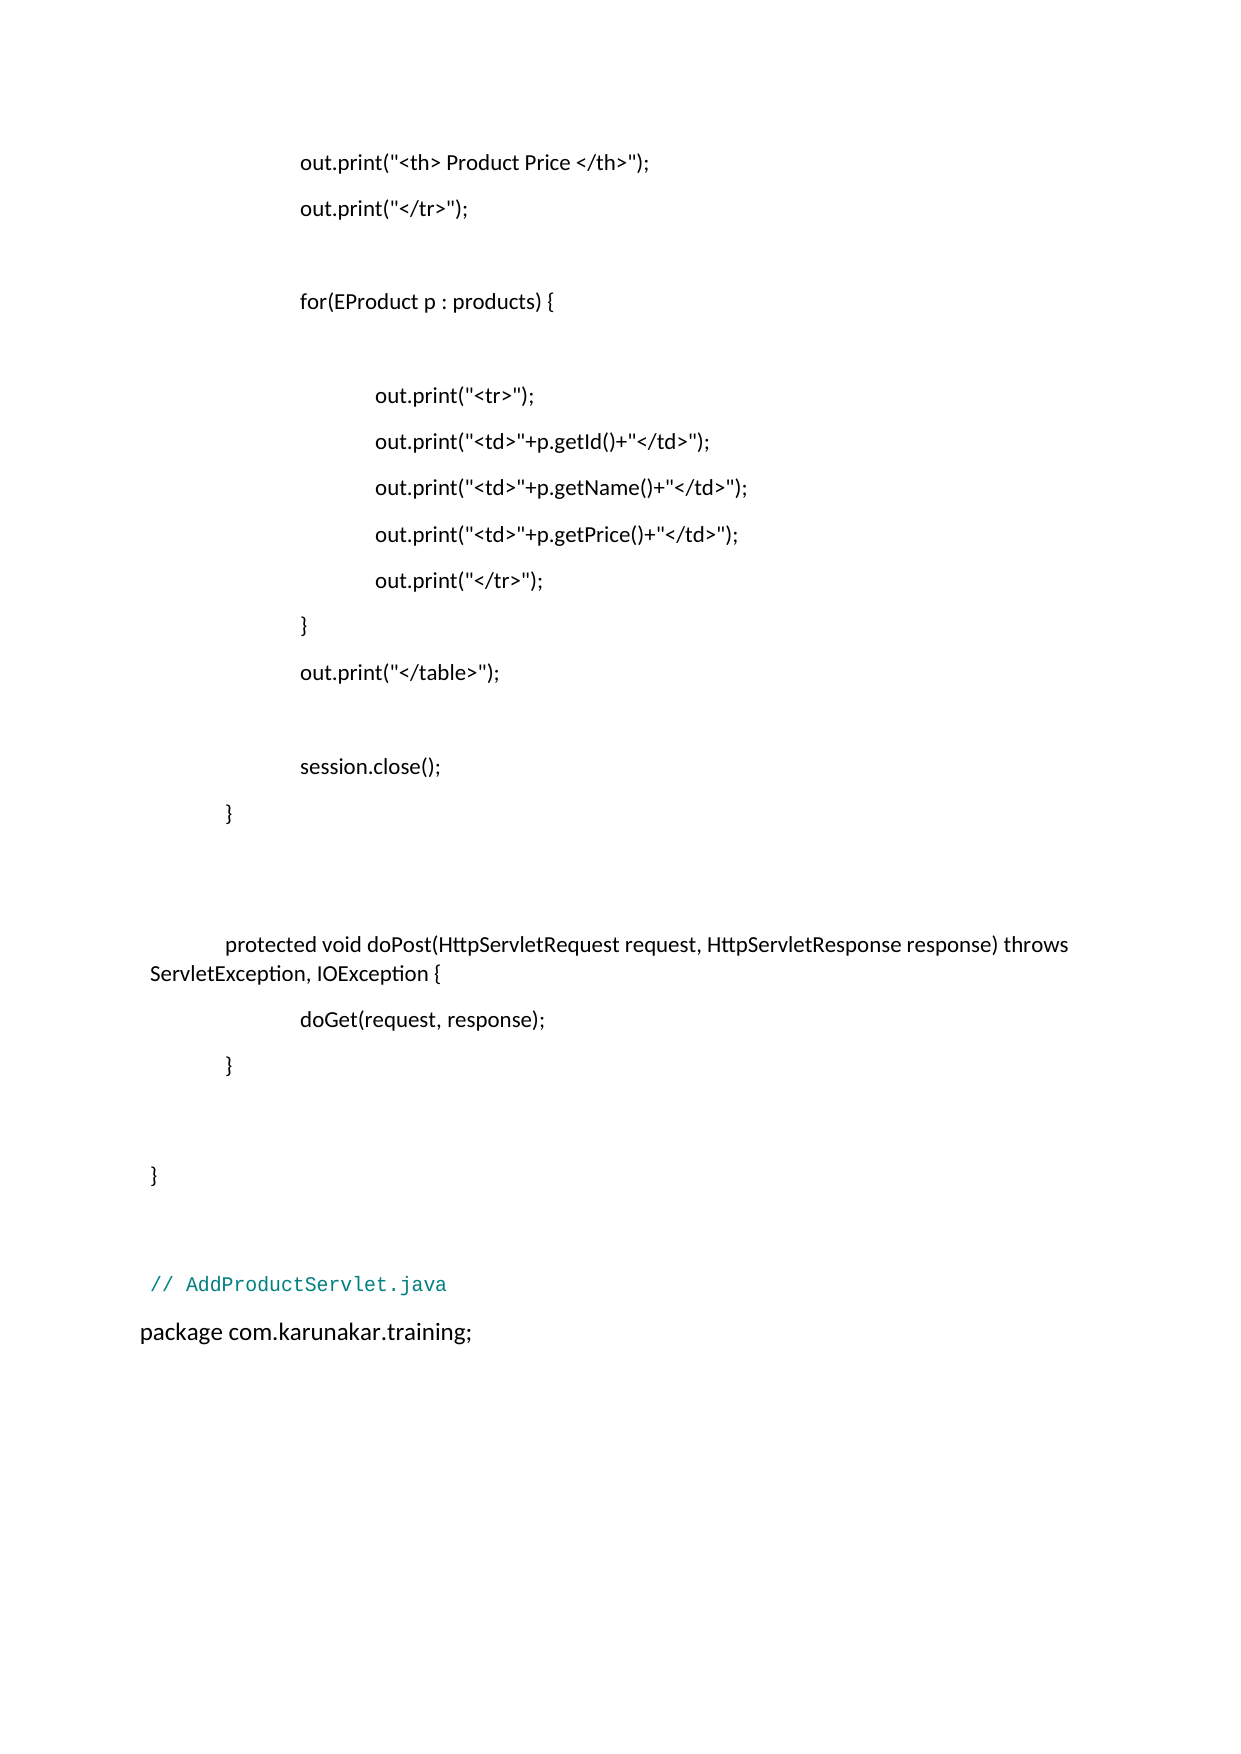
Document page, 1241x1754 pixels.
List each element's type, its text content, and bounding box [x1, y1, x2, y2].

text } [225, 799, 1098, 827]
text out.print("<th> Product Price </th>"); out.print("</tr>"); [300, 148, 652, 222]
text for(EProduct p : products) { [300, 287, 1098, 315]
text protected void doPost(HttpServletRequest request, HttpServletResponse response) throws ServletException, IOException { [150, 930, 1073, 987]
text } [225, 1051, 1098, 1079]
text out.print("<tr>"); out.print("<td>"+p.getId()+"</td>"); out.print("<td>"+p.getName()+"</td>"); out.print("<td>"+p.getPrice()+"</td>"); out.print("</tr>"); [375, 381, 750, 594]
text } [300, 612, 1098, 639]
text package com.karunakar.training; [139, 1316, 1098, 1346]
text out.print("</table>"); [300, 658, 1098, 686]
text // AddProductServlet.java [150, 1274, 1098, 1298]
text doGet(request, response); [300, 1005, 658, 1033]
text } [150, 1162, 1098, 1190]
text session.close(); [300, 752, 1098, 780]
